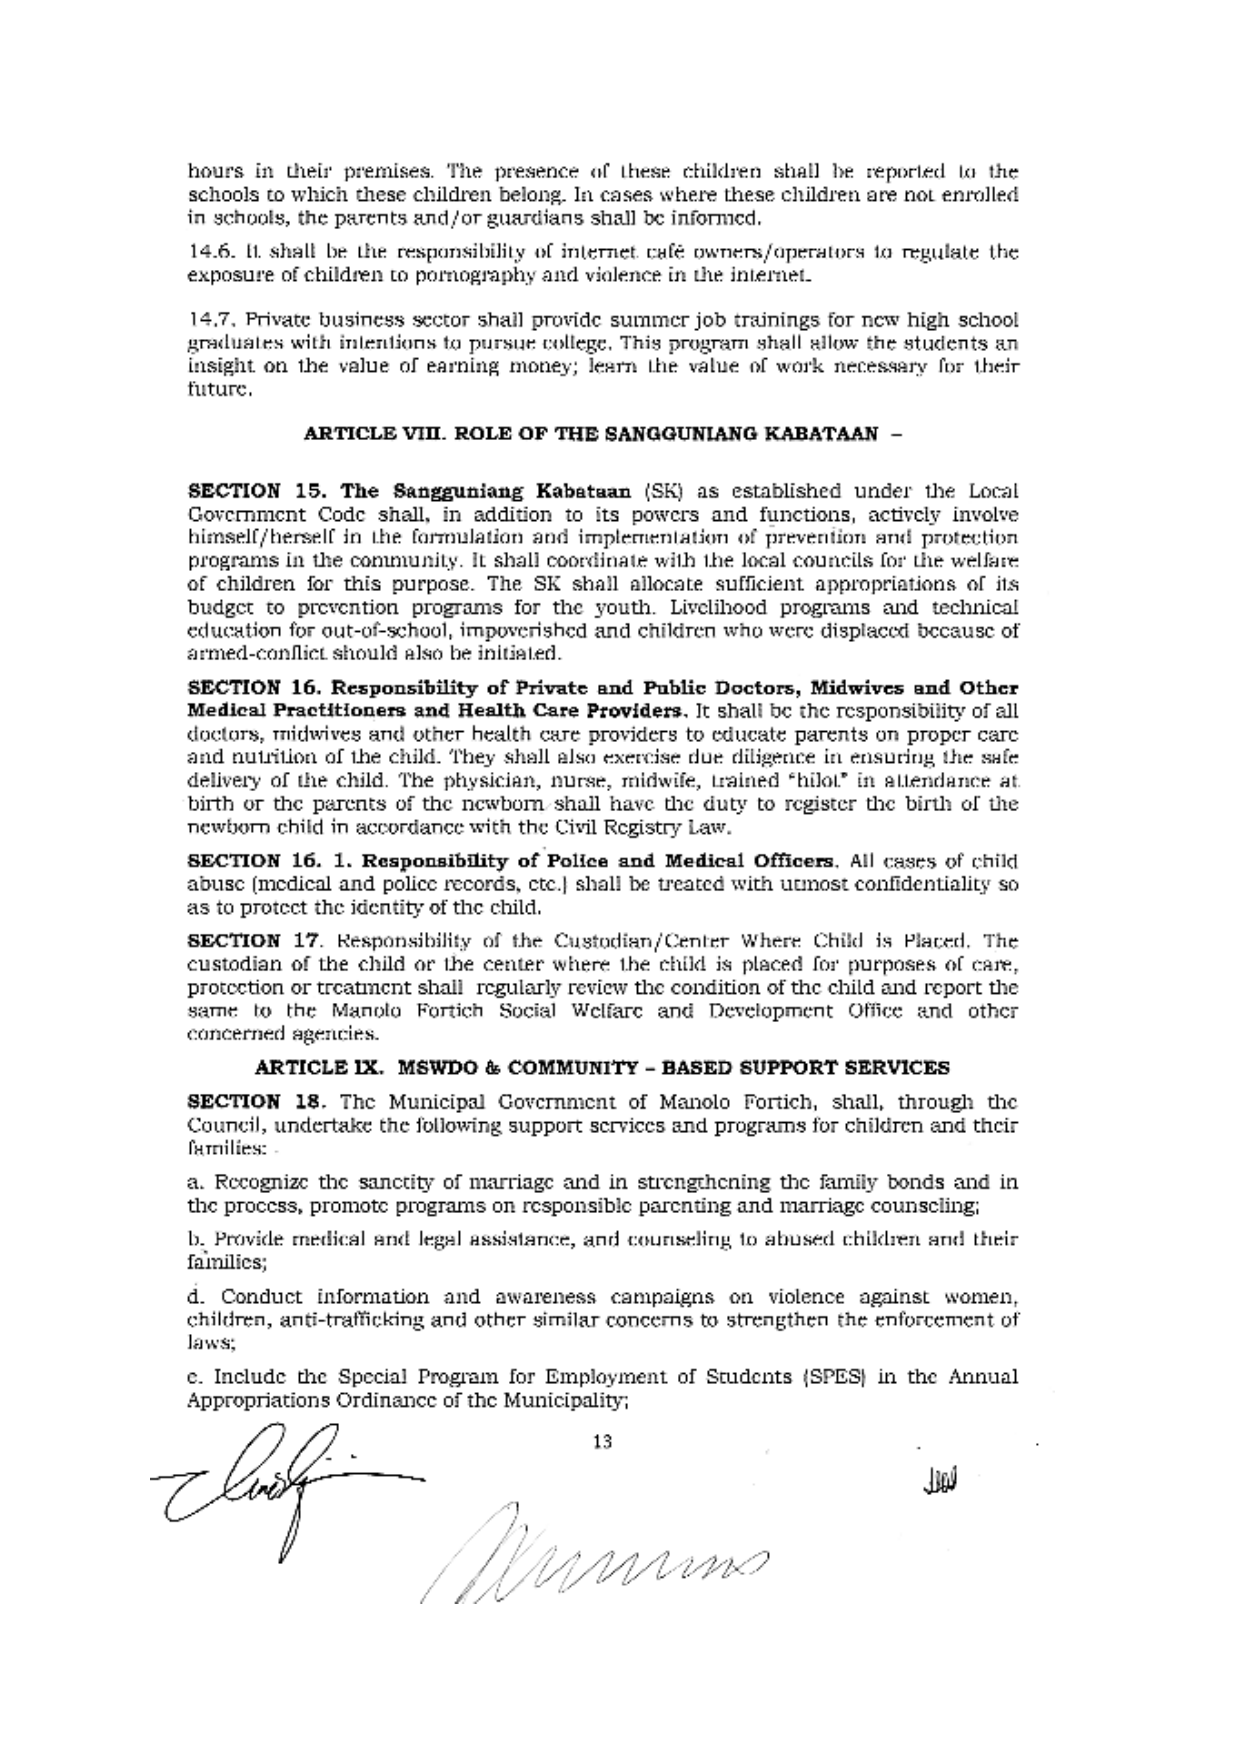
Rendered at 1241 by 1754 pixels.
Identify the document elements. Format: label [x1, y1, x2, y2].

picture [150, 149, 1055, 1604]
